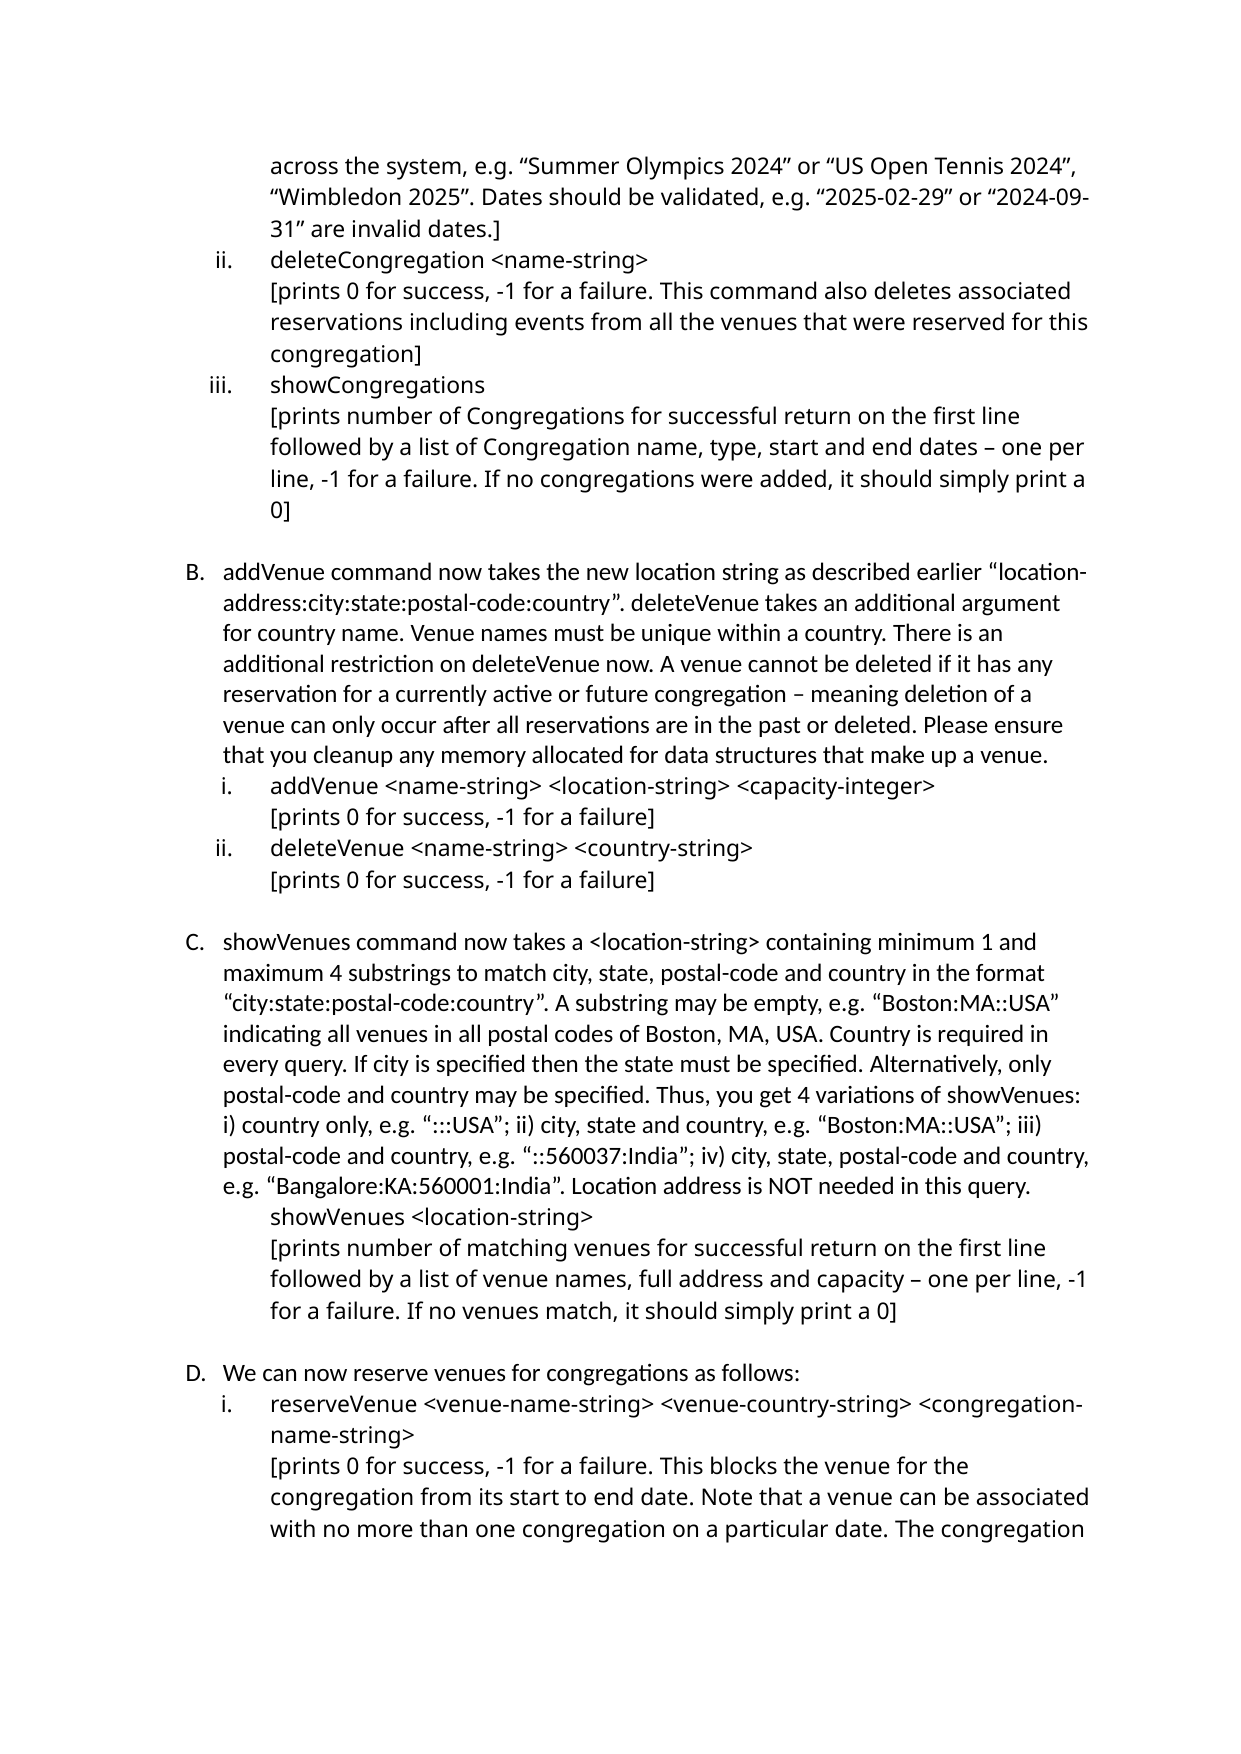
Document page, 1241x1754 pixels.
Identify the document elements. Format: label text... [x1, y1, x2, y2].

list [prints 0 for success, -1 for a failure. This command also deletes associated reservations including events from all the venues that were reserved for this congregation] [270, 275, 1090, 369]
list deleteVenue <name-string> <country-string> [233, 832, 1090, 864]
list reserveVenue <venue-name-string> <venue-country-string> <congregation-name-string> [233, 1388, 1090, 1450]
list We can now reserve venues for congregations as follows: [185, 1357, 1090, 1388]
list [prints number of matching venues for successful return on the first line followed by a list of venue names, full address and capacity – one per line, -1 for a failure. If no venues match, it should simply print a 0] [270, 1232, 1090, 1326]
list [270, 1450, 1090, 1544]
list [prints 0 for success, -1 for a failure] [270, 801, 1090, 832]
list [270, 150, 1090, 244]
list showCongregations [233, 369, 1090, 400]
list [prints 0 for success, -1 for a failure] [270, 864, 1090, 895]
list addVenue <name-string> <location-string> <capacity-integer> [233, 770, 1090, 801]
list [prints number of Congregations for successful return on the first line followed by a list of Congregation name, type, start and end dates – one per line, -1 for a failure. If no congregations were added, it should simply print a 0] [270, 400, 1090, 525]
list showVenues command now takes a <location-string> containing minimum 1 and maximum 4 substrings to match city, state, postal-code and country in the format “city:state:postal-code:country”. A substring may be empty, e.g. “Boston:MA::USA” indicating all venues in all postal codes of Boston, MA, USA. Country is required in every query. If city is specified then the state must be specified. Alternatively, only postal-code and country may be specified. Thus, you get 4 variations of showVenues: i) country only, e.g. “:::USA”; ii) city, state and country, e.g. “Boston:MA::USA”; iii) postal-code and country, e.g. “::560037:India”; iv) city, state, postal-code and country, e.g. “Bangalore:KA:560001:India”. Location address is NOT needed in this query. [185, 926, 1090, 1201]
list addVenue command now takes the new location string as described earlier “location-address:city:state:postal-code:country”. deleteVenue takes an additional argument for country name. Venue names must be unique within a country. There is an additional restriction on deleteVenue now. A venue cannot be deleted if it has any reservation for a currently active or future congregation – meaning deletion of a venue can only occur after all reservations are in the past or deleted. Please ensure that you cleanup any memory allocated for data structures that make up a venue. [185, 556, 1090, 770]
list showVenues <location-string> [270, 1201, 1090, 1232]
list deleteCongregation <name-string> [233, 244, 1090, 275]
